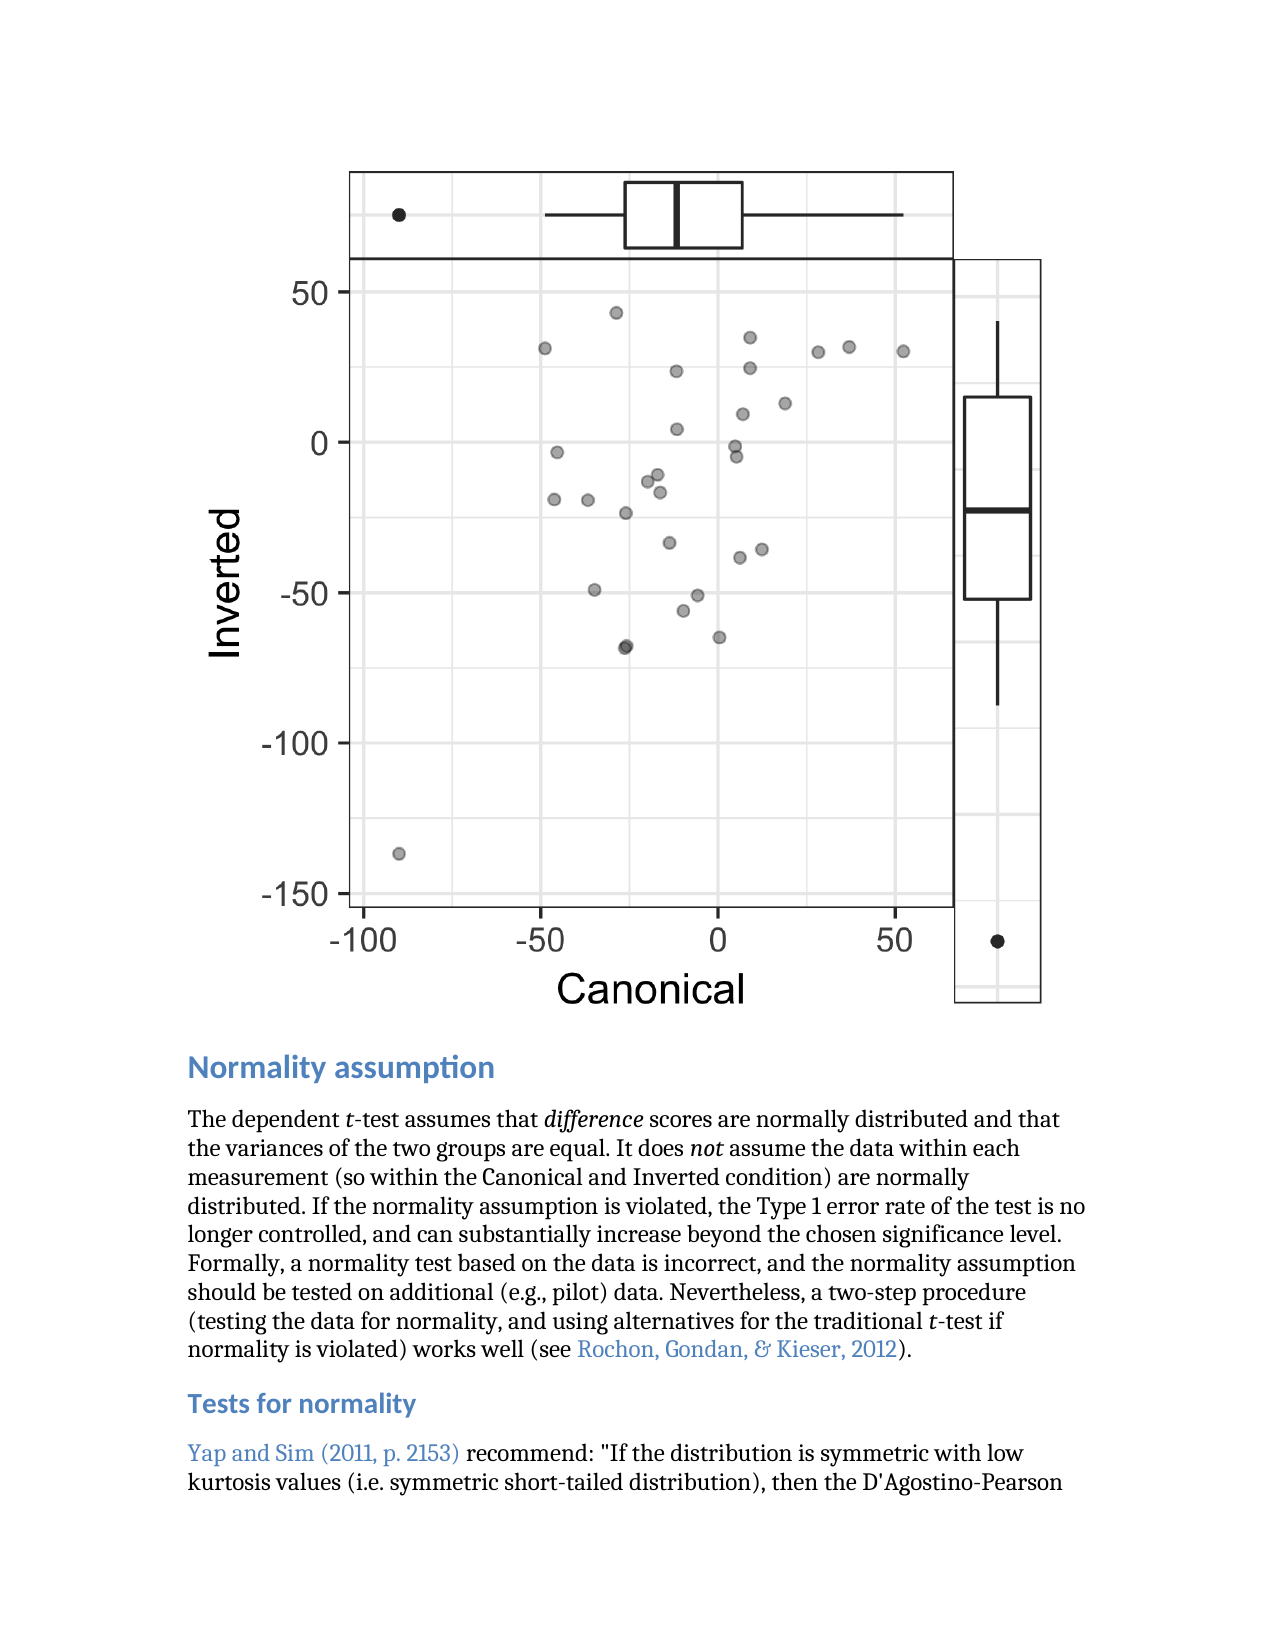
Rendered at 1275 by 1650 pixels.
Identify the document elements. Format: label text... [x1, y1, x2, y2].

subtitle Tests for normality [187, 1385, 1087, 1421]
text The dependent t-test assumes that difference scores are normally distributed and that the variances of the two groups are equal. It does not assume the data within each measurement (so within the Canonical and Inverted condition) are normally distributed. If the normality assumption is violated, the Type 1 error rate of the test is no longer controlled, and can substantially increase beyond the chosen significance level. Formally, a normality test based on the data is incorrect, and the normality assumption should be tested on additional (e.g., pilot) data. Nevertheless, a two-step procedure (testing the data for normality, and using alternatives for the traditional t-test if normality is violated) works well (see Rochon, Gondan, & Kieser, 2012). [187, 1105, 1087, 1364]
picture [187, 150, 1063, 1025]
subtitle Normality assumption [187, 1046, 1087, 1087]
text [187, 1439, 1087, 1497]
